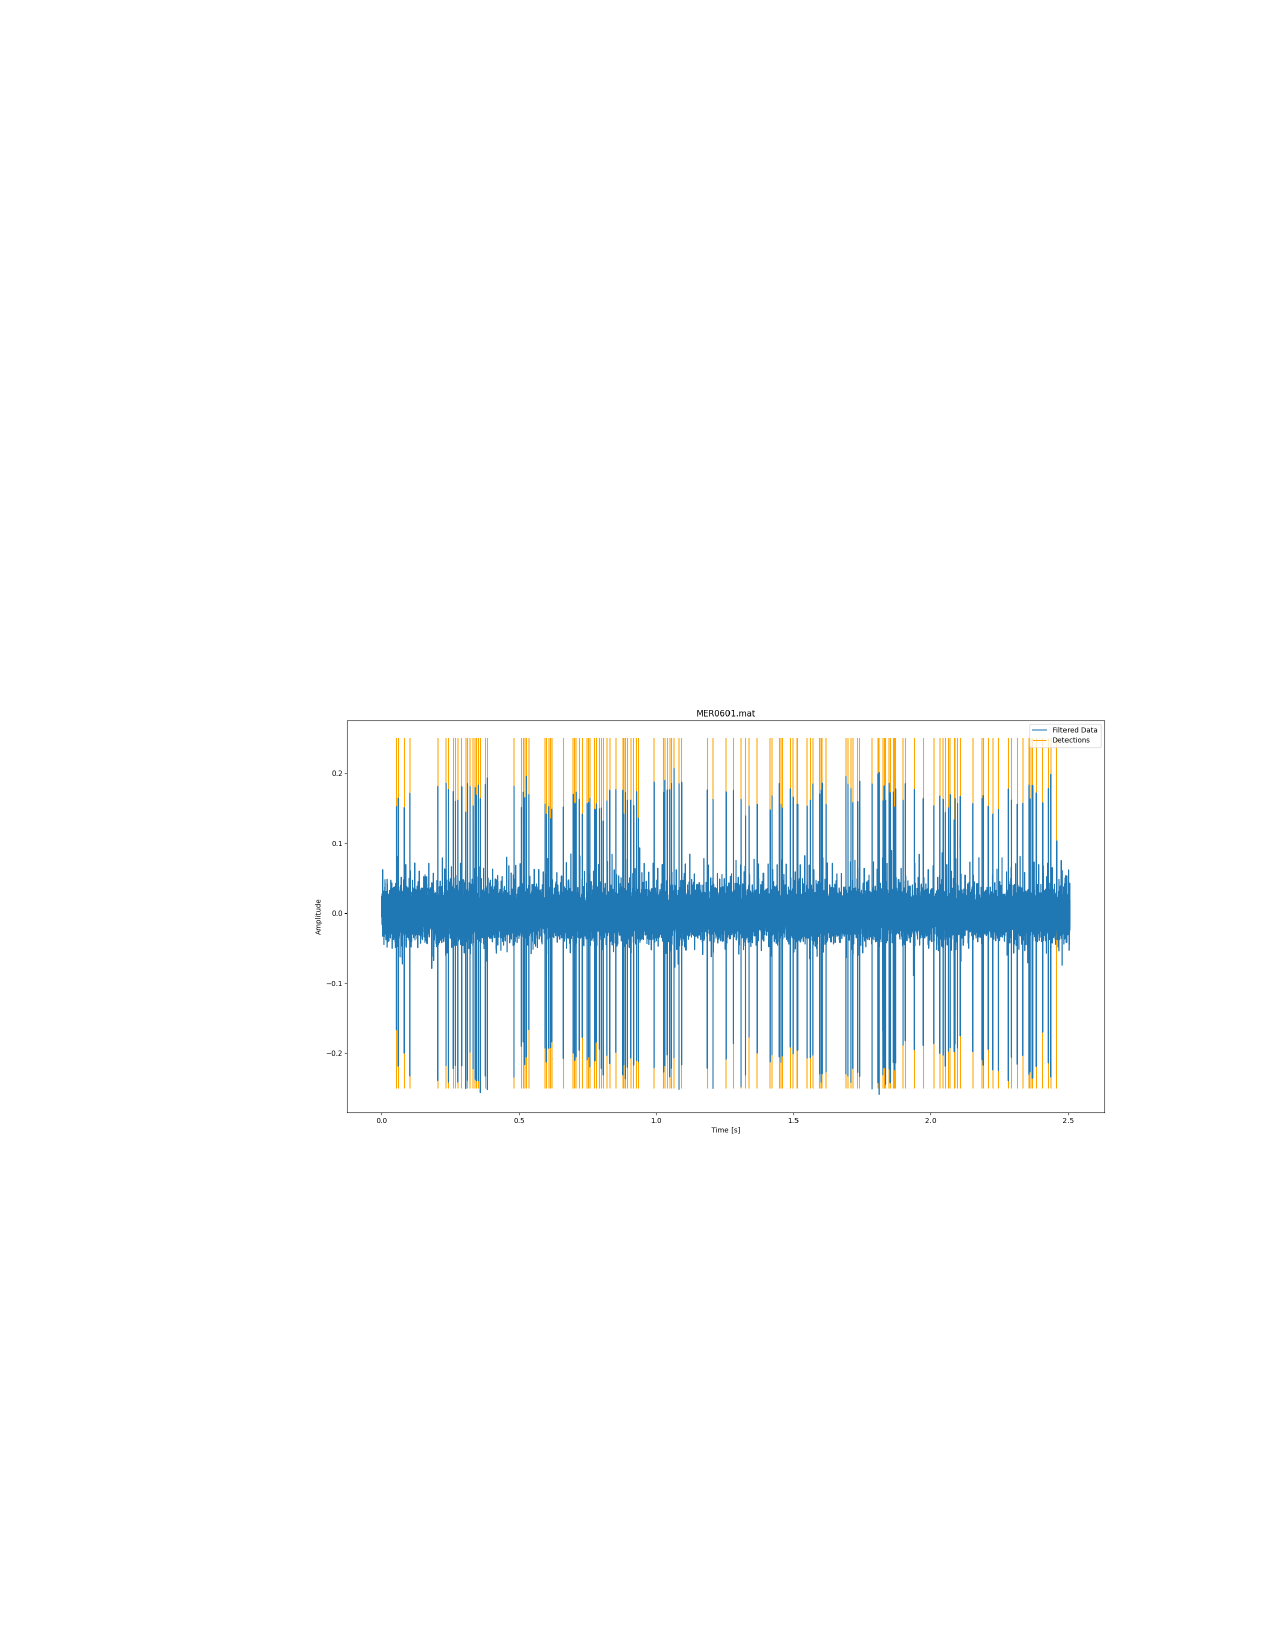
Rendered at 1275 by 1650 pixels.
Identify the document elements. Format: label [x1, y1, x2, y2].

picture [225, 659, 1200, 1168]
